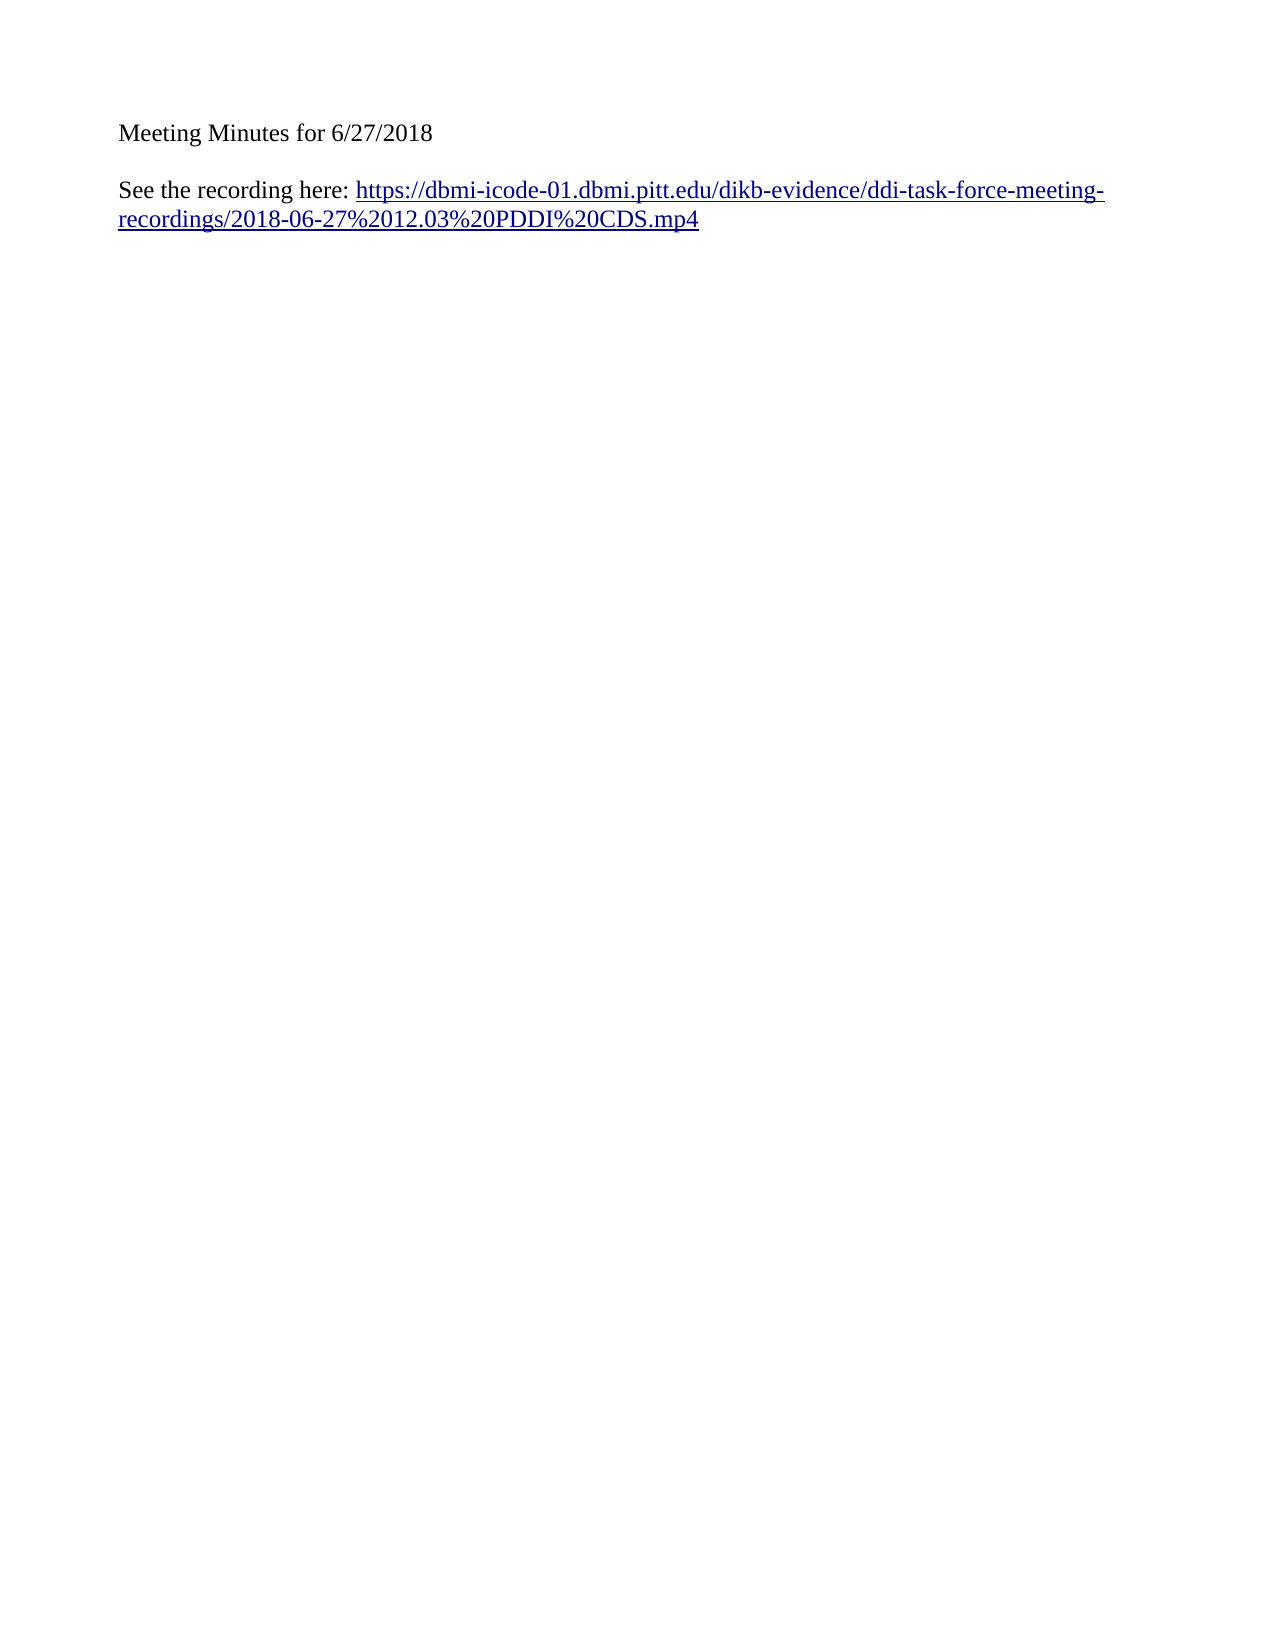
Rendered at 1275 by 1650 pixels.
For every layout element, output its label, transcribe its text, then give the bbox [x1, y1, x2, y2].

text See the recording here: https://dbmi-icode-01.dbmi.pitt.edu/dikb-evidence/ddi-task-force-meeting-recordings/2018-06-27%2012.03%20PDDI%20CDS.mp4 [118, 176, 1157, 233]
text Meeting Minutes for 6/27/2018 [118, 118, 1157, 147]
